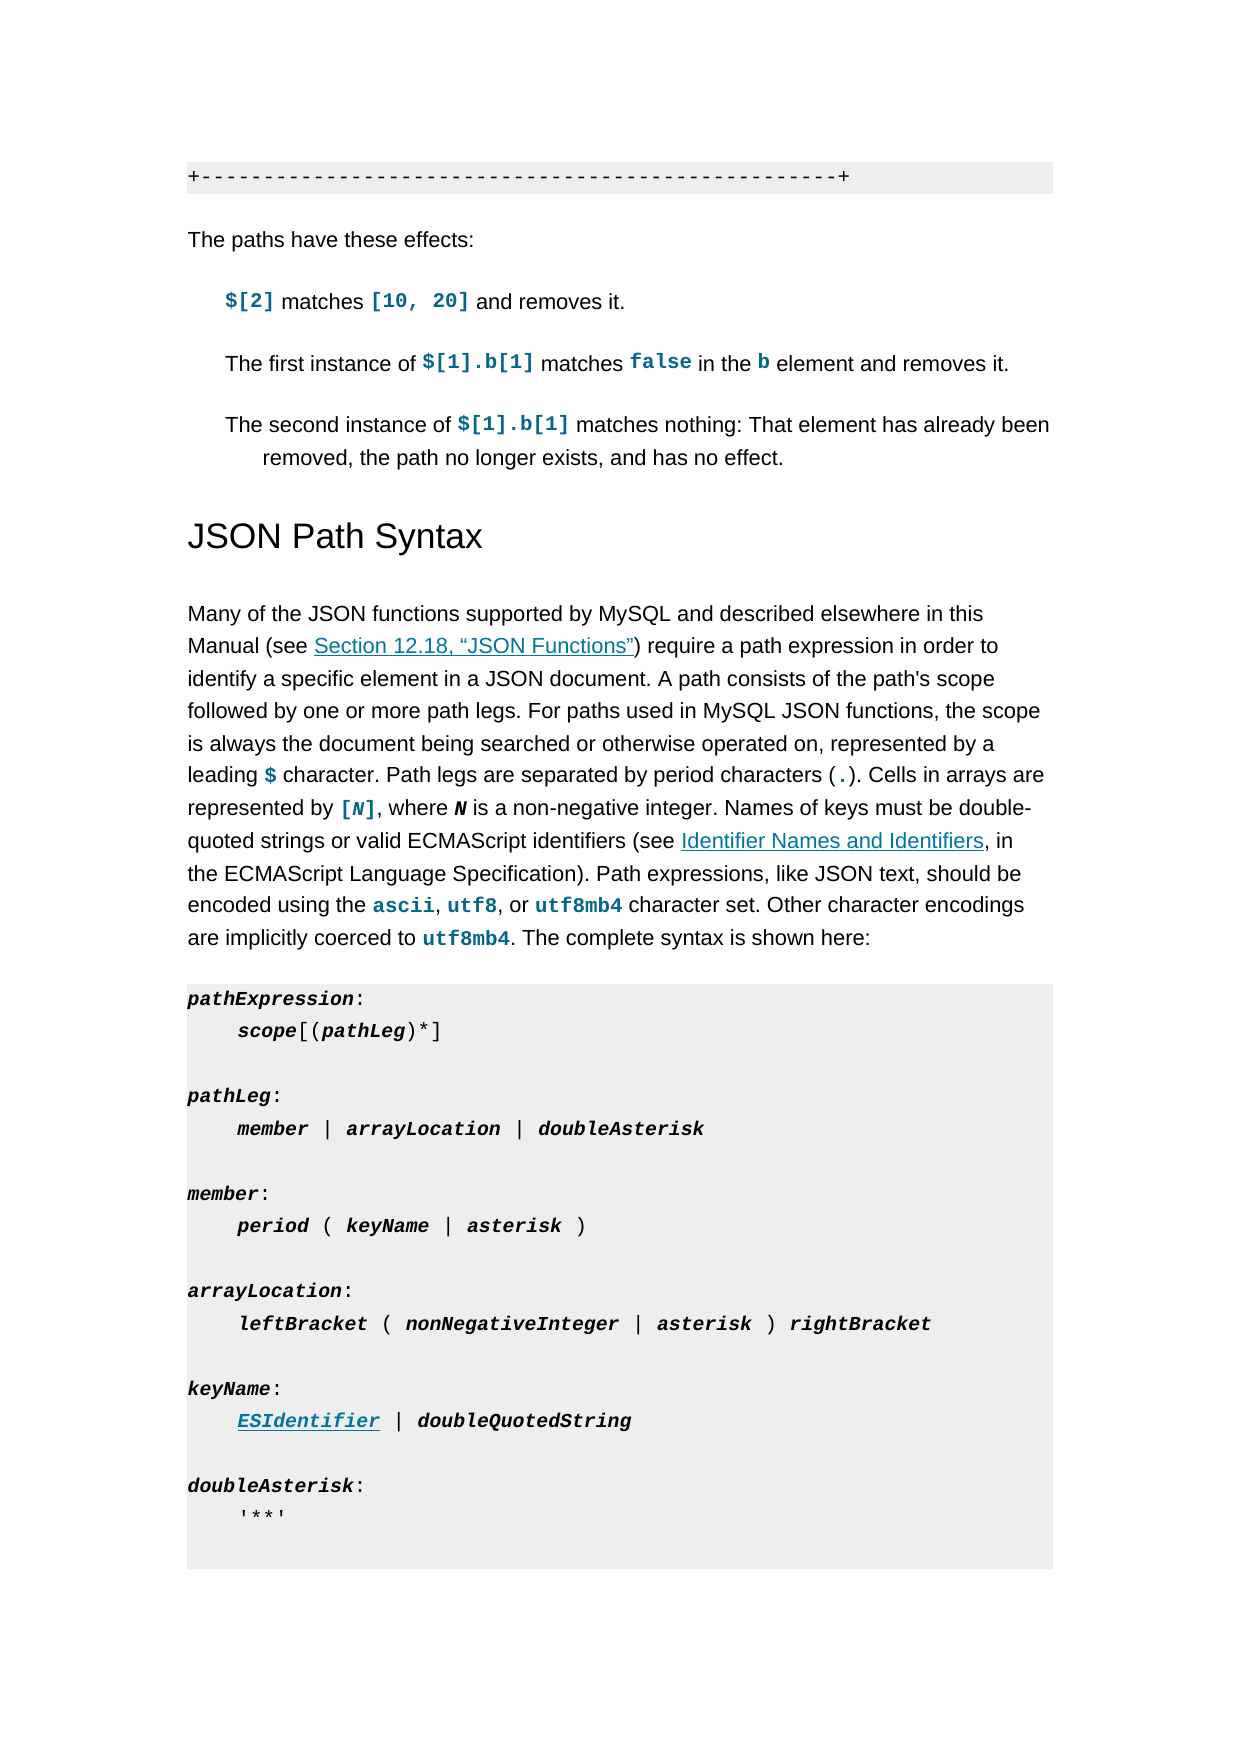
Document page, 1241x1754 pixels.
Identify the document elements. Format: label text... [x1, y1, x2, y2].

text '**' [187, 1504, 1053, 1536]
subtitle JSON Path Syntax [187, 503, 1053, 568]
text member | arrayLocation | doubleAsterisk [187, 1114, 1053, 1146]
text pathExpression: [187, 984, 1053, 1016]
text ESIdentifier | doubleQuotedString [187, 1406, 1053, 1439]
text member: [187, 1179, 1053, 1211]
text pathLeg: [187, 1081, 1053, 1114]
text keyName: [187, 1374, 1053, 1406]
text Many of the JSON functions supported by MySQL and described elsewhere in this Manual (see Section 12.18, “JSON Functions”) require a path expression in order to identify a specific element in a JSON document. A path consists of the path's scope followed by one or more path legs. For paths used in MySQL JSON functions, the scope is always the document being searched or otherwise operated on, represented by a leading $ character. Path legs are separated by period characters (.). Cells in arrays are represented by [N], where N is a non-negative integer. Names of keys must be double-quoted strings or valid ECMAScript identifiers (see Identifier Names and Identifiers, in the ECMAScript Language Specification). Path expressions, like JSON text, should be encoded using the ascii, utf8, or utf8mb4 character set. Other character encodings are implicitly coerced to utf8mb4. The complete syntax is shown here: [187, 597, 1053, 954]
text The paths have these effects: [187, 224, 1053, 256]
text arrayLocation: [187, 1276, 1053, 1309]
text doubleAsterisk: [187, 1471, 1053, 1504]
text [187, 162, 1053, 194]
text The first instance of $[1].b[1] matches false in the b element and removes it. [225, 347, 1053, 379]
text scope[(pathLeg)*] [187, 1016, 1053, 1049]
text The second instance of $[1].b[1] matches nothing: That element has already been removed, the path no longer exists, and has no effect. [225, 409, 1053, 474]
text period ( keyName | asterisk ) [187, 1211, 1053, 1244]
text $[2] matches [10, 20] and removes it. [225, 285, 1053, 318]
text leftBracket ( nonNegativeInteger | asterisk ) rightBracket [187, 1309, 1053, 1341]
